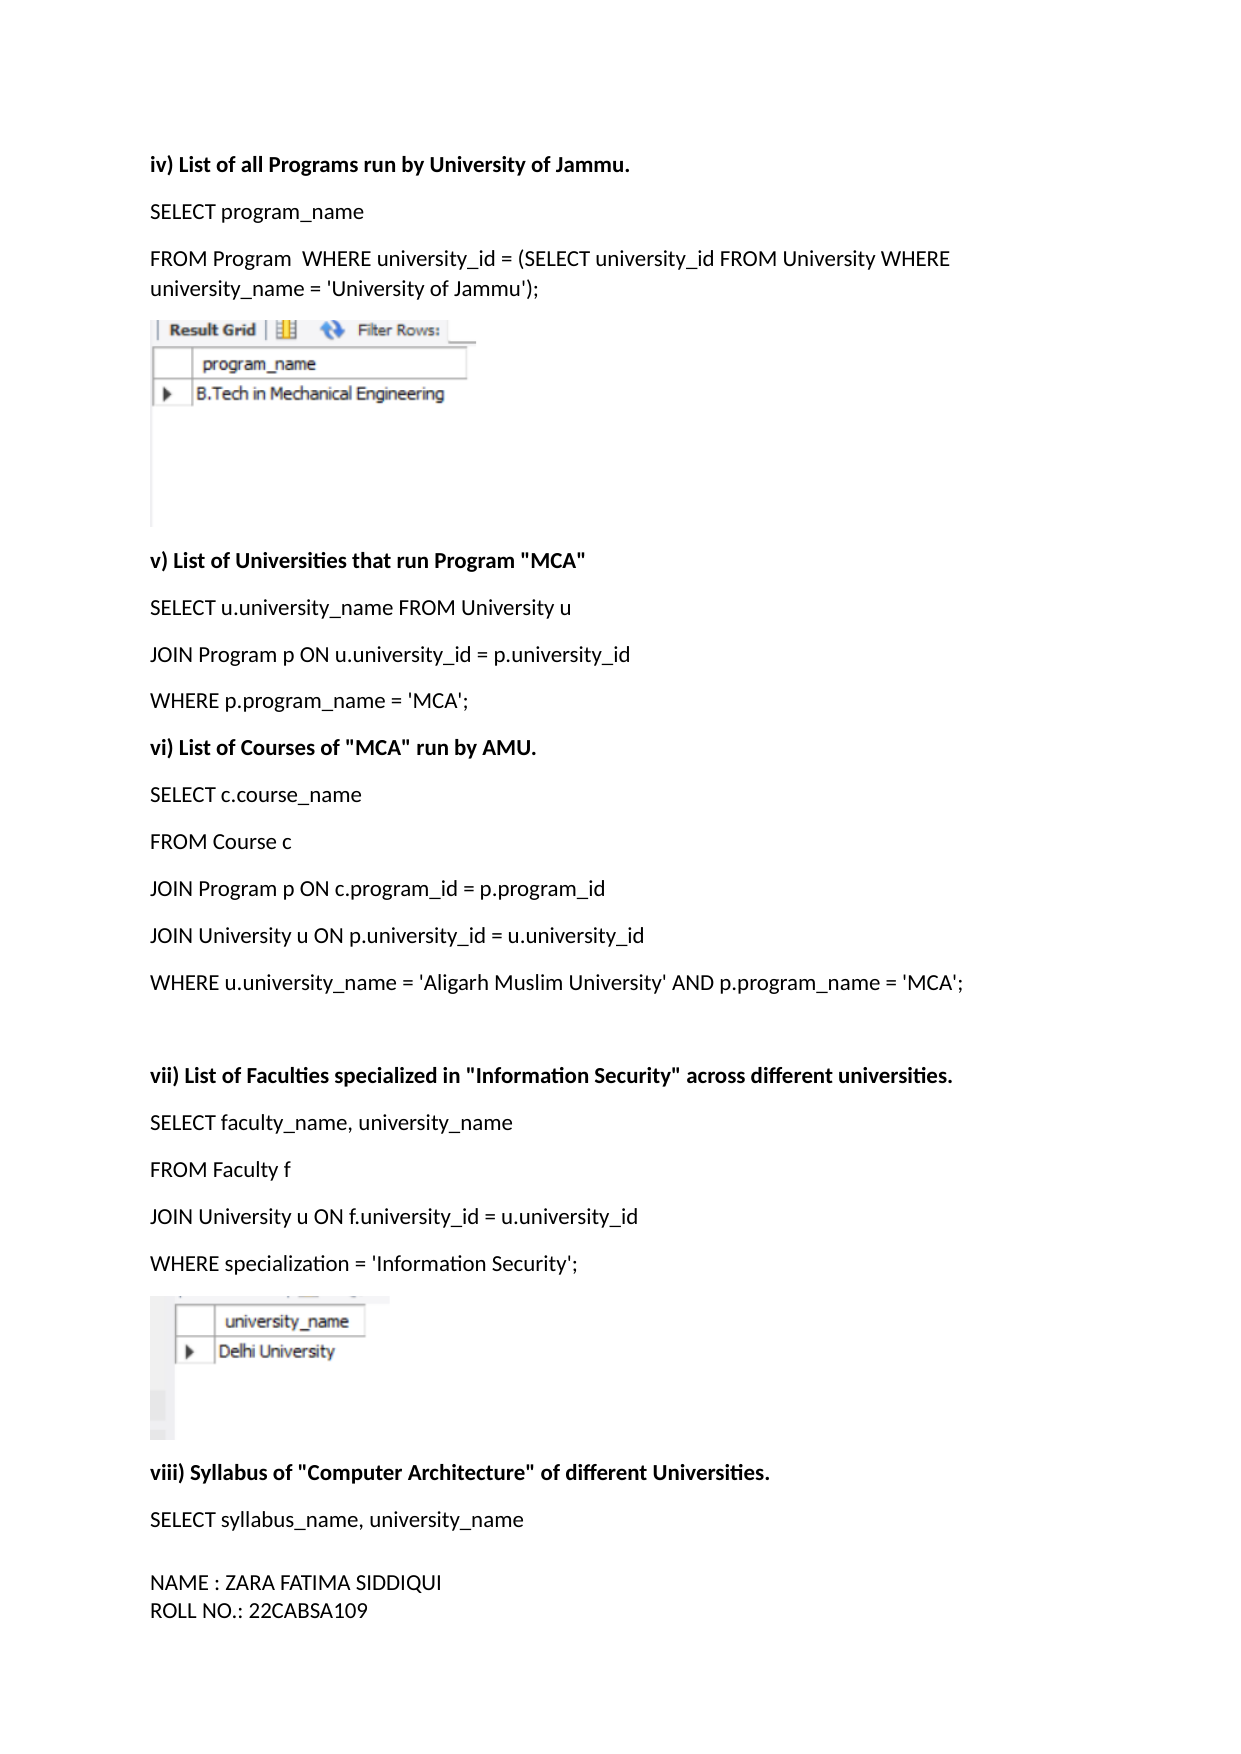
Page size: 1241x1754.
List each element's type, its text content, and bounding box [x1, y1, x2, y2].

text JOIN Program p ON u.university_id = p.university_id [150, 640, 1090, 668]
text iv) List of all Programs run by University of Jammu. [150, 150, 1090, 178]
text SELECT syllabus_name, university_name [150, 1505, 1090, 1533]
text vi) List of Courses of "MCA" run by AMU. [150, 733, 1090, 761]
text WHERE p.program_name = 'MCA'; [150, 687, 1090, 714]
picture [150, 320, 477, 527]
text JOIN University u ON p.university_id = u.university_id [150, 921, 1090, 949]
text SELECT c.course_name [150, 780, 1090, 808]
text FROM Program WHERE university_id = (SELECT university_id FROM University WHERE university_name = 'University of Jammu'); [150, 244, 1090, 302]
text SELECT u.university_name FROM University u [150, 593, 1090, 621]
text viii) Syllabus of "Computer Architecture" of different Universities. [150, 1458, 1090, 1487]
text v) List of Universities that run Program "MCA" [150, 546, 1090, 574]
text FROM Faculty f [150, 1155, 1090, 1183]
text FROM Course c [150, 827, 1090, 855]
text JOIN Program p ON c.program_id = p.program_id [150, 874, 1090, 902]
text WHERE specialization = 'Information Security'; [150, 1249, 1090, 1277]
text JOIN University u ON f.university_id = u.university_id [150, 1202, 1090, 1230]
text SELECT faculty_name, university_name [150, 1108, 1090, 1136]
text vii) List of Faculties specialized in "Information Security" across different universities. [150, 1062, 1090, 1089]
text WHERE u.university_name = 'Aligarh Muslim University' AND p.program_name = 'MCA'; [150, 968, 1090, 996]
picture [150, 1296, 390, 1440]
text SELECT program_name [150, 197, 1090, 225]
